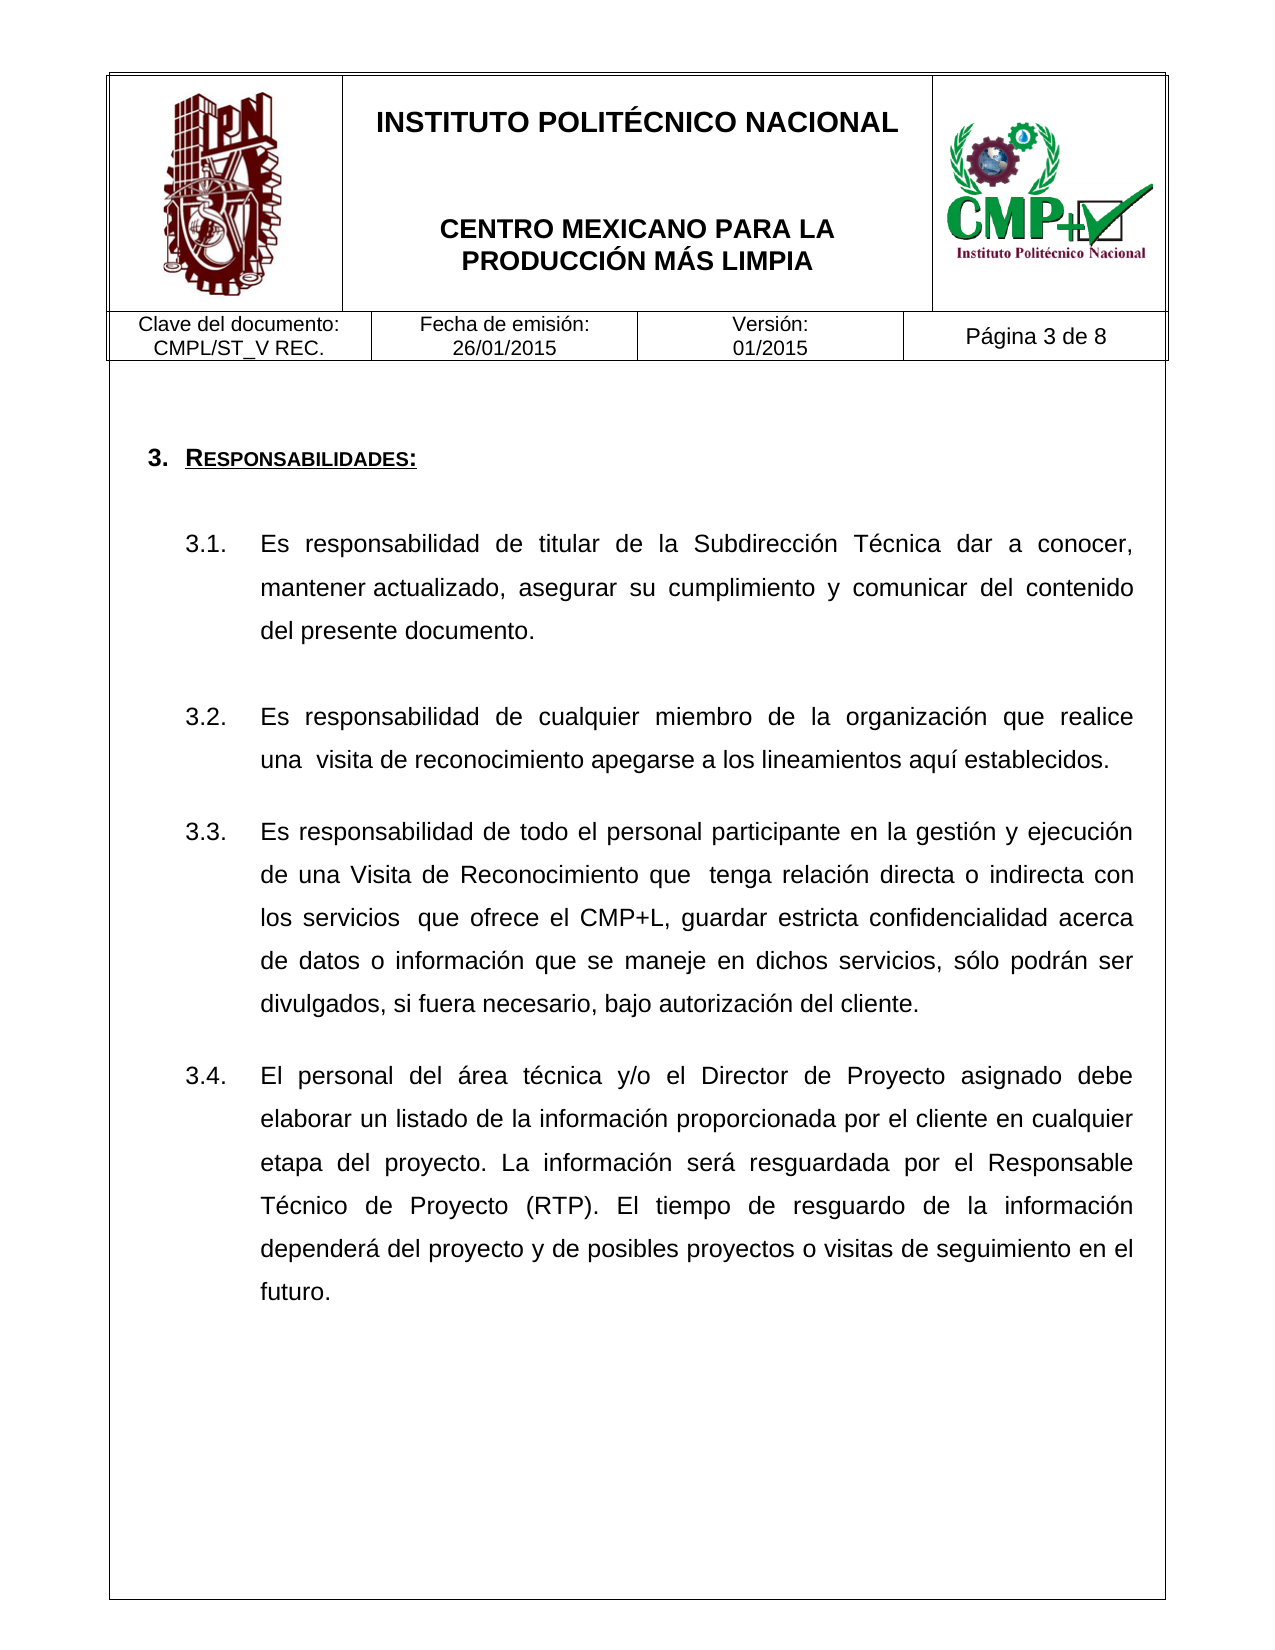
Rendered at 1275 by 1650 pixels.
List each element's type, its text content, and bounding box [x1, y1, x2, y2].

list Es responsabilidad de titular de la Subdirección Técnica dar a conocer, mantener actualizado, asegurar su cumplimiento y comunicar del contenido del presente documento. [185, 529, 1135, 644]
list Es responsabilidad de cualquier miembro de la organización que realice una visita de reconocimiento apegarse a los lineamientos aquí establecidos. [185, 702, 1135, 774]
picture [946, 122, 1154, 264]
picture [163, 92, 285, 299]
list Es responsabilidad de todo el personal participante en la gestión y ejecución de una Visita de Reconocimiento que tenga relación directa o indirecta con los servicios que ofrece el CMP+L, guardar estricta confidencialidad acerca de datos o información que se maneje en dichos servicios, sólo podrán ser divulgados, si fuera necesario, bajo autorización del cliente. [185, 817, 1135, 1018]
list Responsabilidades: [148, 443, 1135, 472]
list El personal del área técnica y/o el Director de Proyecto asignado debe elaborar un listado de la información proporcionada por el cliente en cualquier etapa del proyecto. La información será resguardada por el Responsable Técnico de Proyecto (RTP). El tiempo de resguardo de la información dependerá del proyecto y de posibles proyectos o visitas de seguimiento en el futuro. [185, 1061, 1135, 1306]
